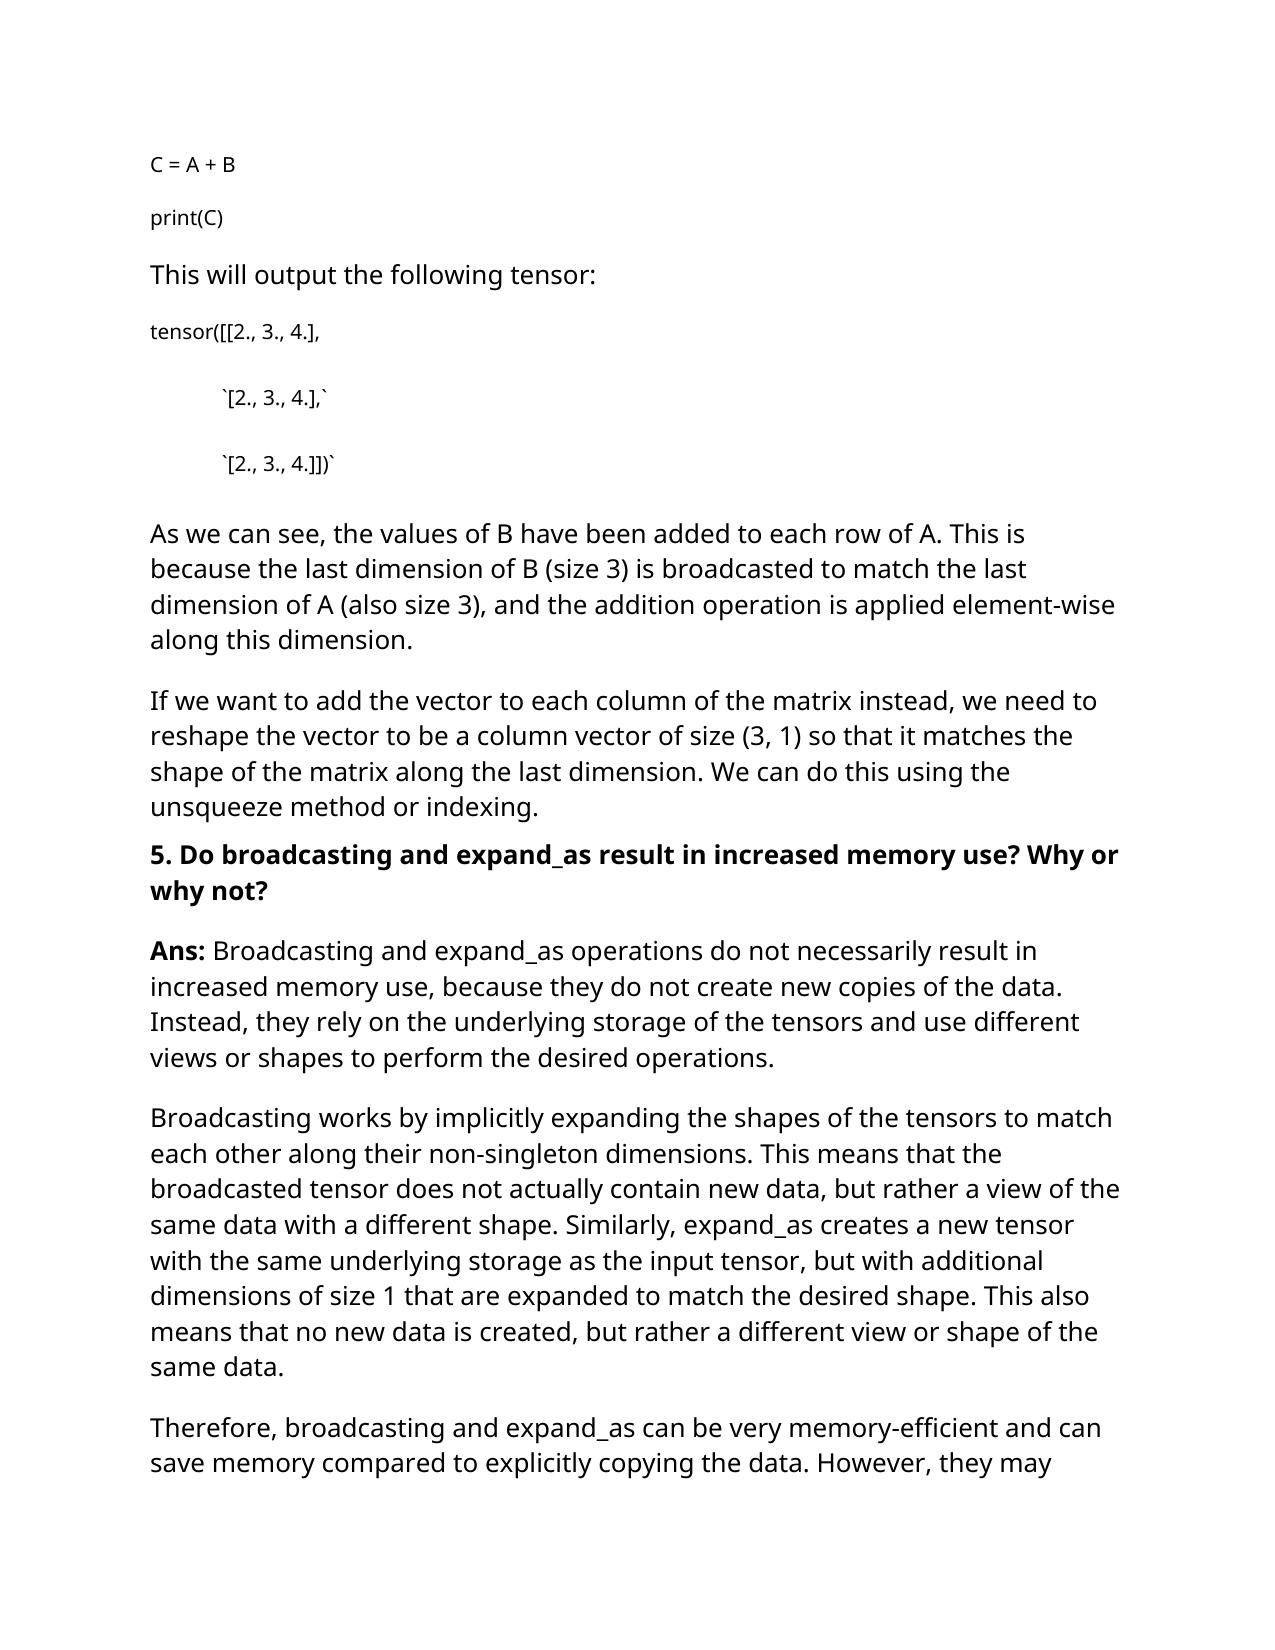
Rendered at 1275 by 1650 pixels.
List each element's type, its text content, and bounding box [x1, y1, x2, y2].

text As we can see, the values of B have been added to each row of A. This is because the last dimension of B (size 3) is broadcasted to match the last dimension of A (also size 3), and the addition operation is applied element-wise along this dimension. [150, 515, 1125, 657]
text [150, 1409, 1125, 1480]
text `[2., 3., 4.]])` [200, 449, 1075, 478]
text C = A + B [150, 150, 1125, 178]
text `[2., 3., 4.],` [200, 383, 1075, 412]
text Broadcasting works by implicitly expanding the shapes of the tensors to match each other along their non-singleton dimensions. This means that the broadcasted tensor does not actually contain new data, but rather a view of the same data with a different shape. Similarly, expand_as creates a new tensor with the same underlying storage as the input tensor, but with additional dimensions of size 1 that are expanded to match the desired shape. This also means that no new data is created, but rather a different view or shape of the same data. [150, 1100, 1125, 1384]
text 5. Do broadcasting and expand_as result in increased memory use? Why or why not? [150, 837, 1125, 908]
text print(C) [150, 203, 1125, 232]
text If we want to add the vector to each column of the matrix instead, we need to reshape the vector to be a column vector of size (3, 1) so that it matches the shape of the matrix along the last dimension. We can do this using the unsqueeze method or indexing. [150, 682, 1125, 824]
text This will output the following tensor: [150, 257, 1125, 292]
text Ans: Broadcasting and expand_as operations do not necessarily result in increased memory use, because they do not create new copies of the data. Instead, they rely on the underlying storage of the tensors and use different views or shapes to perform the desired operations. [150, 933, 1125, 1075]
text tensor([[2., 3., 4.], [150, 317, 1125, 346]
